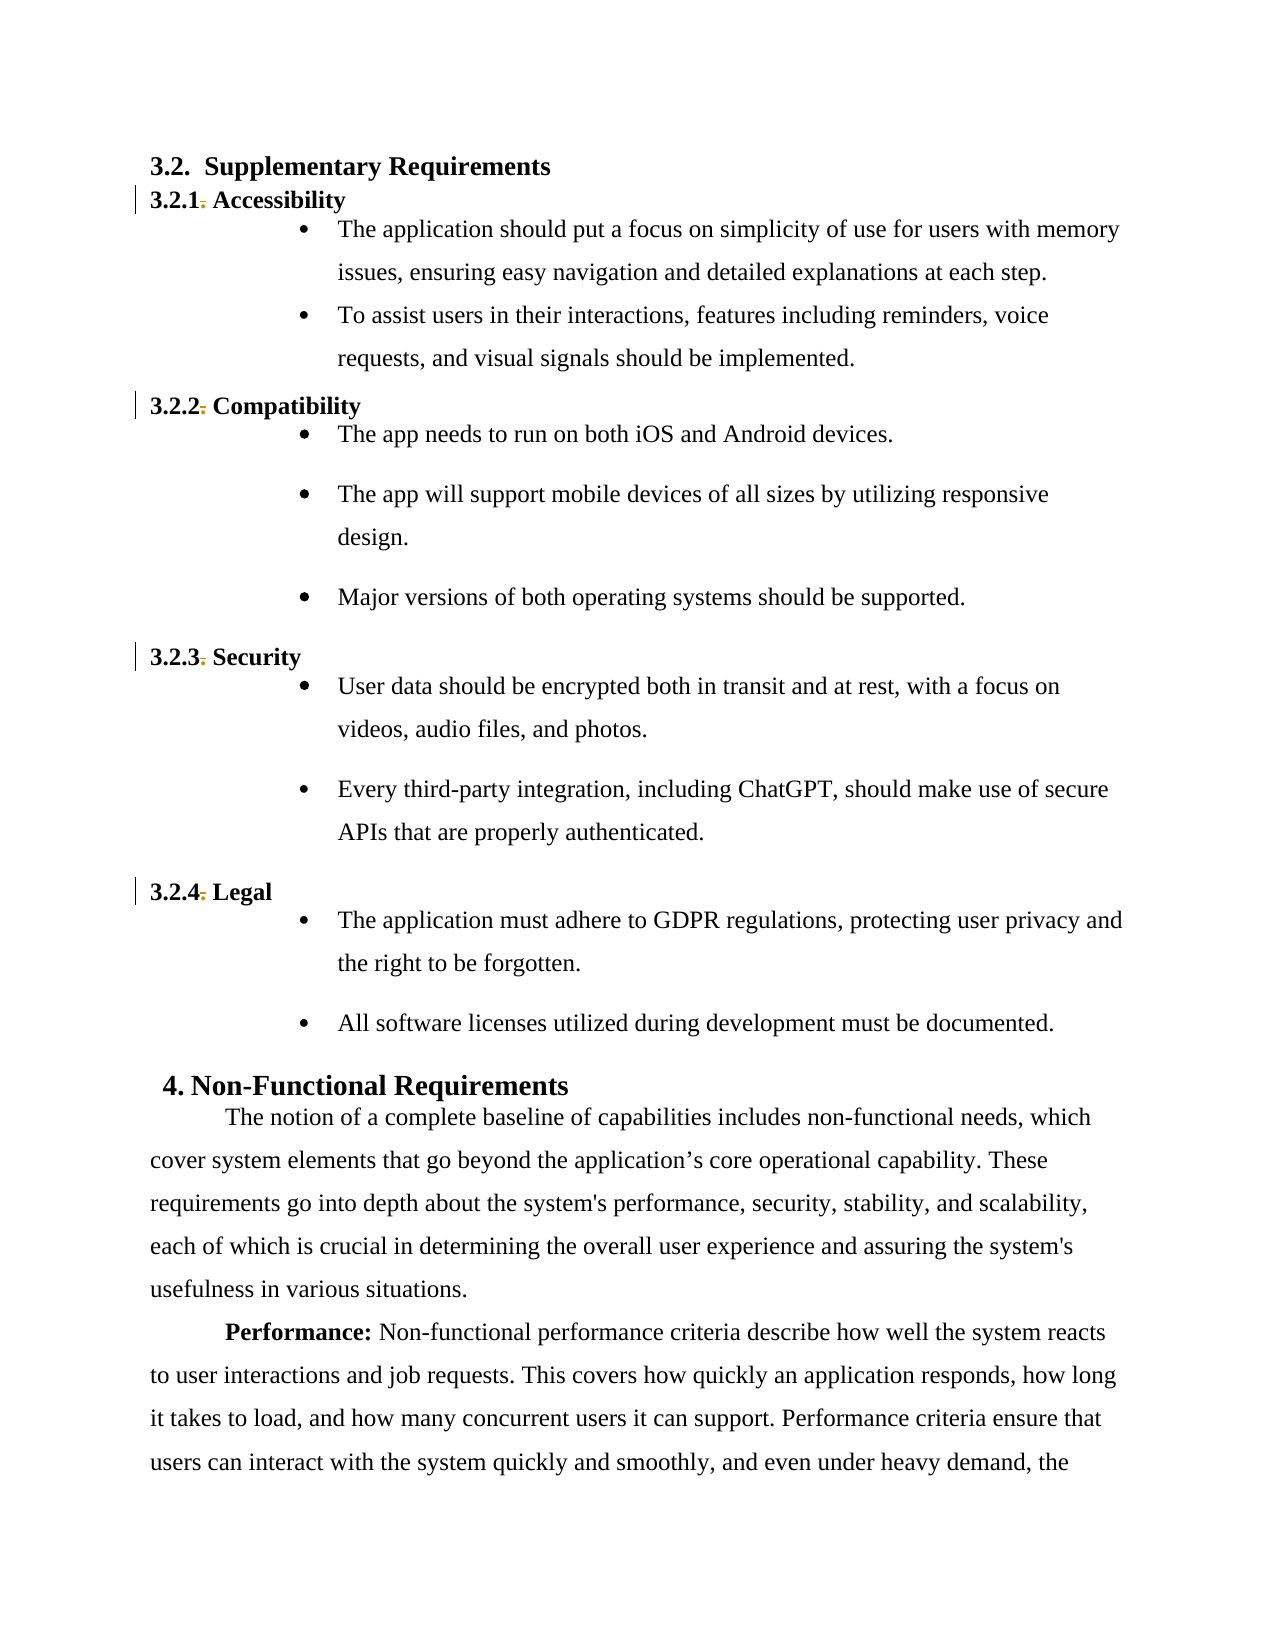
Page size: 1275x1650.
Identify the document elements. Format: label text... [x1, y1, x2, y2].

list All software licenses utilized during development must be documented. [300, 1008, 1125, 1037]
list The application must adhere to GDPR regulations, protecting user privacy and the right to be forgotten. [300, 905, 1125, 977]
list Every third-party integration, including ChatGPT, should make use of secure APIs that are properly authenticated. [300, 774, 1125, 846]
list The application should put a focus on simplicity of use for users with memory issues, ensuring easy navigation and detailed explanations at each step. [300, 214, 1125, 286]
list Major versions of both operating systems should be supported. [300, 582, 1125, 611]
subtitle 3.2.3 Security [150, 642, 1125, 671]
list User data should be encrypted both in transit and at rest, with a focus on videos, audio files, and photos. [300, 671, 1125, 743]
text The notion of a complete baseline of capabilities includes non-functional needs, which cover system elements that go beyond the application’s core operational capability. These requirements go into depth about the system's performance, security, stability, and scalability, each of which is crucial in determining the overall user experience and assuring the system's usefulness in various situations. [150, 1102, 1125, 1303]
subtitle 4. Non-Functional Requirements [162, 1068, 1125, 1102]
subtitle 3.2.1 Accessibility [150, 185, 1125, 214]
list The app needs to run on both iOS and Android devices. [300, 419, 1125, 448]
list The app will support mobile devices of all sizes by utilizing responsive design. [300, 479, 1125, 551]
list To assist users in their interactions, features including reminders, voice requests, and visual signals should be implemented. [300, 300, 1125, 372]
subtitle 3.2.2 Compatibility [150, 391, 1125, 419]
subtitle 3.2. Supplementary Requirements [150, 150, 1125, 181]
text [150, 1317, 1125, 1475]
subtitle 3.2.4 Legal [150, 877, 1125, 905]
